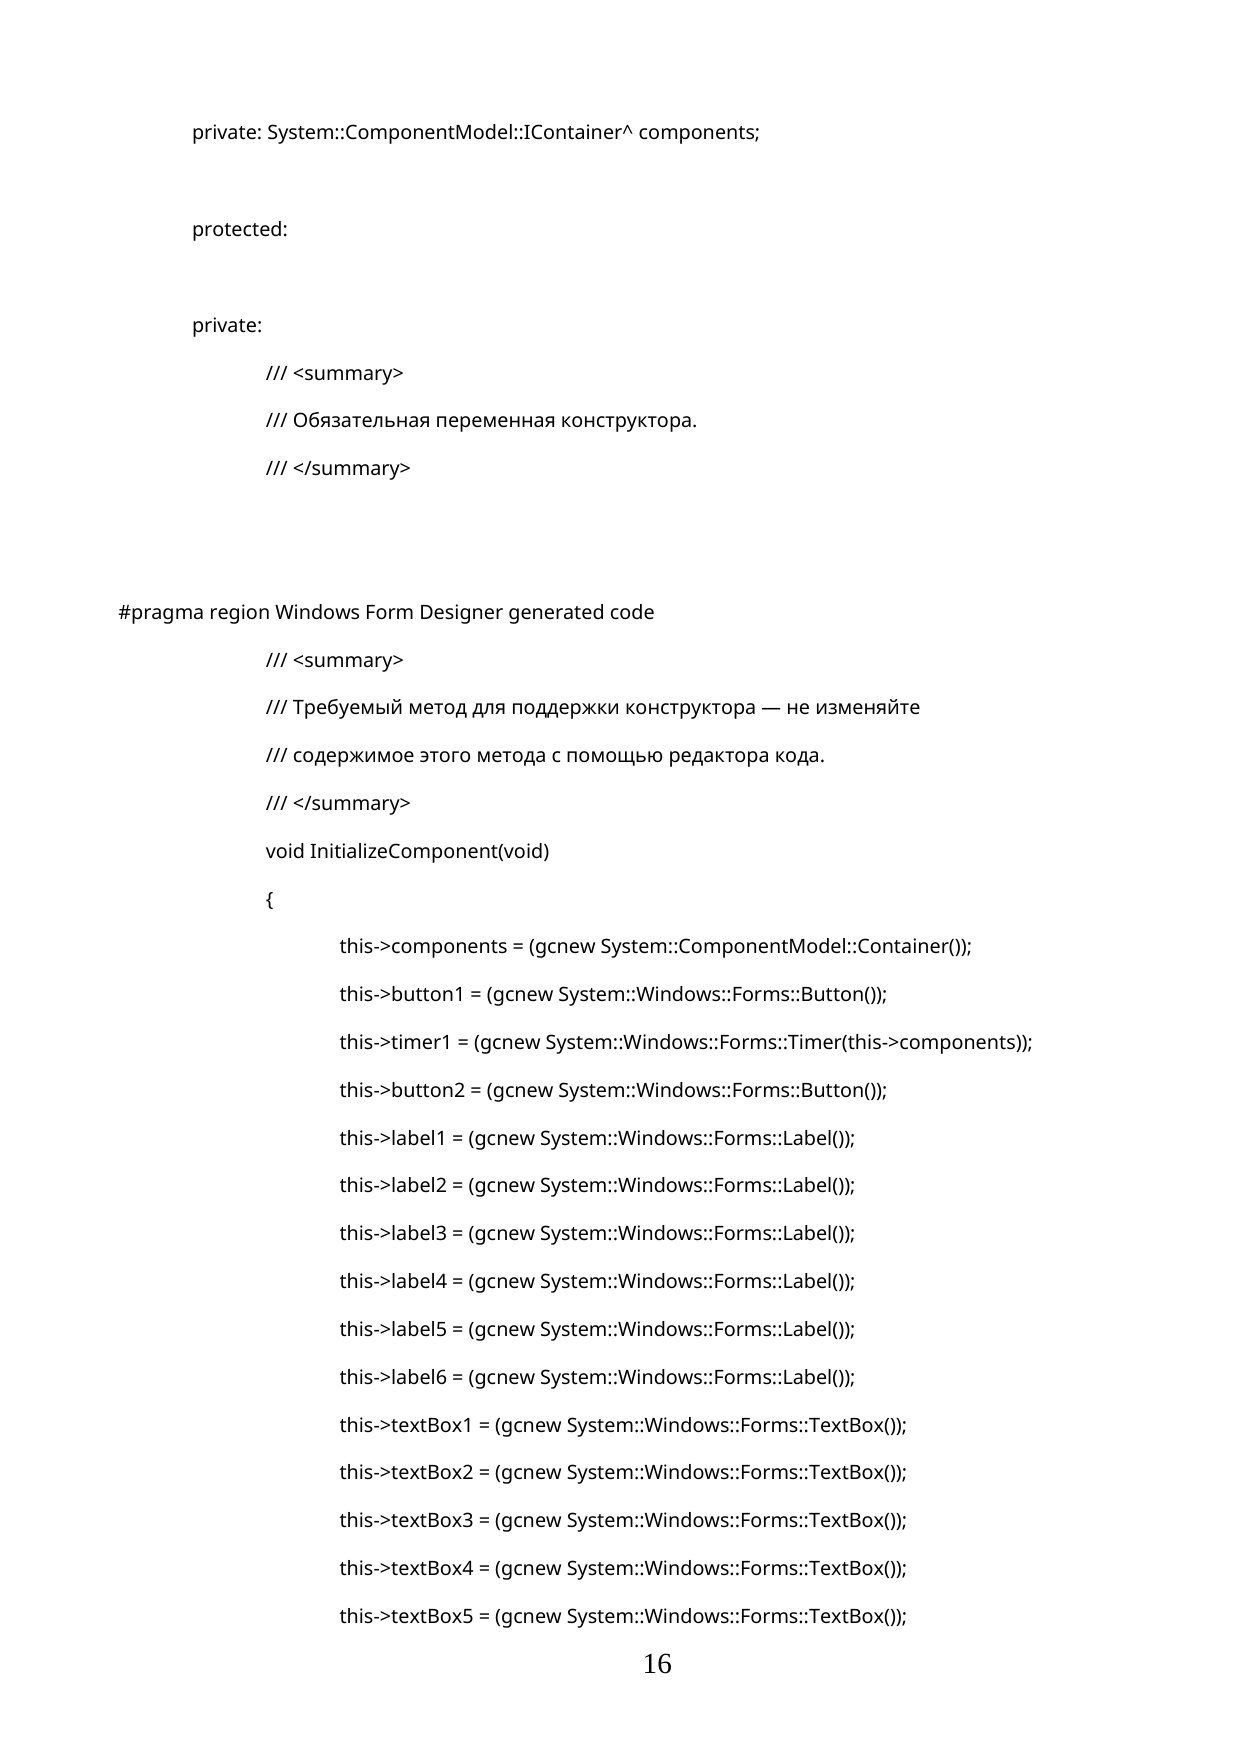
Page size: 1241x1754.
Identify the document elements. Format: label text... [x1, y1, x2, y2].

text private: [118, 311, 1122, 338]
text /// <summary> [118, 646, 1122, 673]
text this->textBox2 = (gcnew System::Windows::Forms::TextBox()); [118, 1459, 1122, 1486]
text /// <summary> [118, 359, 1122, 386]
text protected: [118, 216, 1122, 242]
text /// содержимое этого метода с помощью редактора кода. [118, 741, 1122, 768]
text this->timer1 = (gcnew System::Windows::Forms::Timer(this->components)); [118, 1028, 1122, 1055]
text this->label2 = (gcnew System::Windows::Forms::Label()); [118, 1172, 1122, 1199]
text this->button1 = (gcnew System::Windows::Forms::Button()); [118, 981, 1122, 1007]
text this->label5 = (gcnew System::Windows::Forms::Label()); [118, 1315, 1122, 1342]
text /// Обязательная переменная конструктора. [118, 407, 1122, 434]
text /// Требуемый метод для поддержки конструктора — не изменяйте [118, 694, 1122, 721]
text this->label6 = (gcnew System::Windows::Forms::Label()); [118, 1363, 1122, 1390]
text void InitializeComponent(void) [118, 837, 1122, 864]
text /// </summary> [118, 454, 1122, 482]
text this->textBox3 = (gcnew System::Windows::Forms::TextBox()); [118, 1506, 1122, 1533]
text this->label3 = (gcnew System::Windows::Forms::Label()); [118, 1219, 1122, 1247]
text this->components = (gcnew System::ComponentModel::Container()); [118, 933, 1122, 960]
text this->textBox4 = (gcnew System::Windows::Forms::TextBox()); [118, 1554, 1122, 1581]
text this->button2 = (gcnew System::Windows::Forms::Button()); [118, 1076, 1122, 1103]
text private: System::ComponentModel::IContainer^ components; [118, 118, 1122, 145]
text #pragma region Windows Form Designer generated code [118, 598, 1122, 625]
text /// </summary> [118, 789, 1122, 816]
text this->label4 = (gcnew System::Windows::Forms::Label()); [118, 1267, 1122, 1294]
text this->textBox5 = (gcnew System::Windows::Forms::TextBox()); [118, 1602, 1122, 1629]
text { [118, 885, 1122, 912]
text this->label1 = (gcnew System::Windows::Forms::Label()); [118, 1124, 1122, 1151]
text this->textBox1 = (gcnew System::Windows::Forms::TextBox()); [118, 1411, 1122, 1438]
